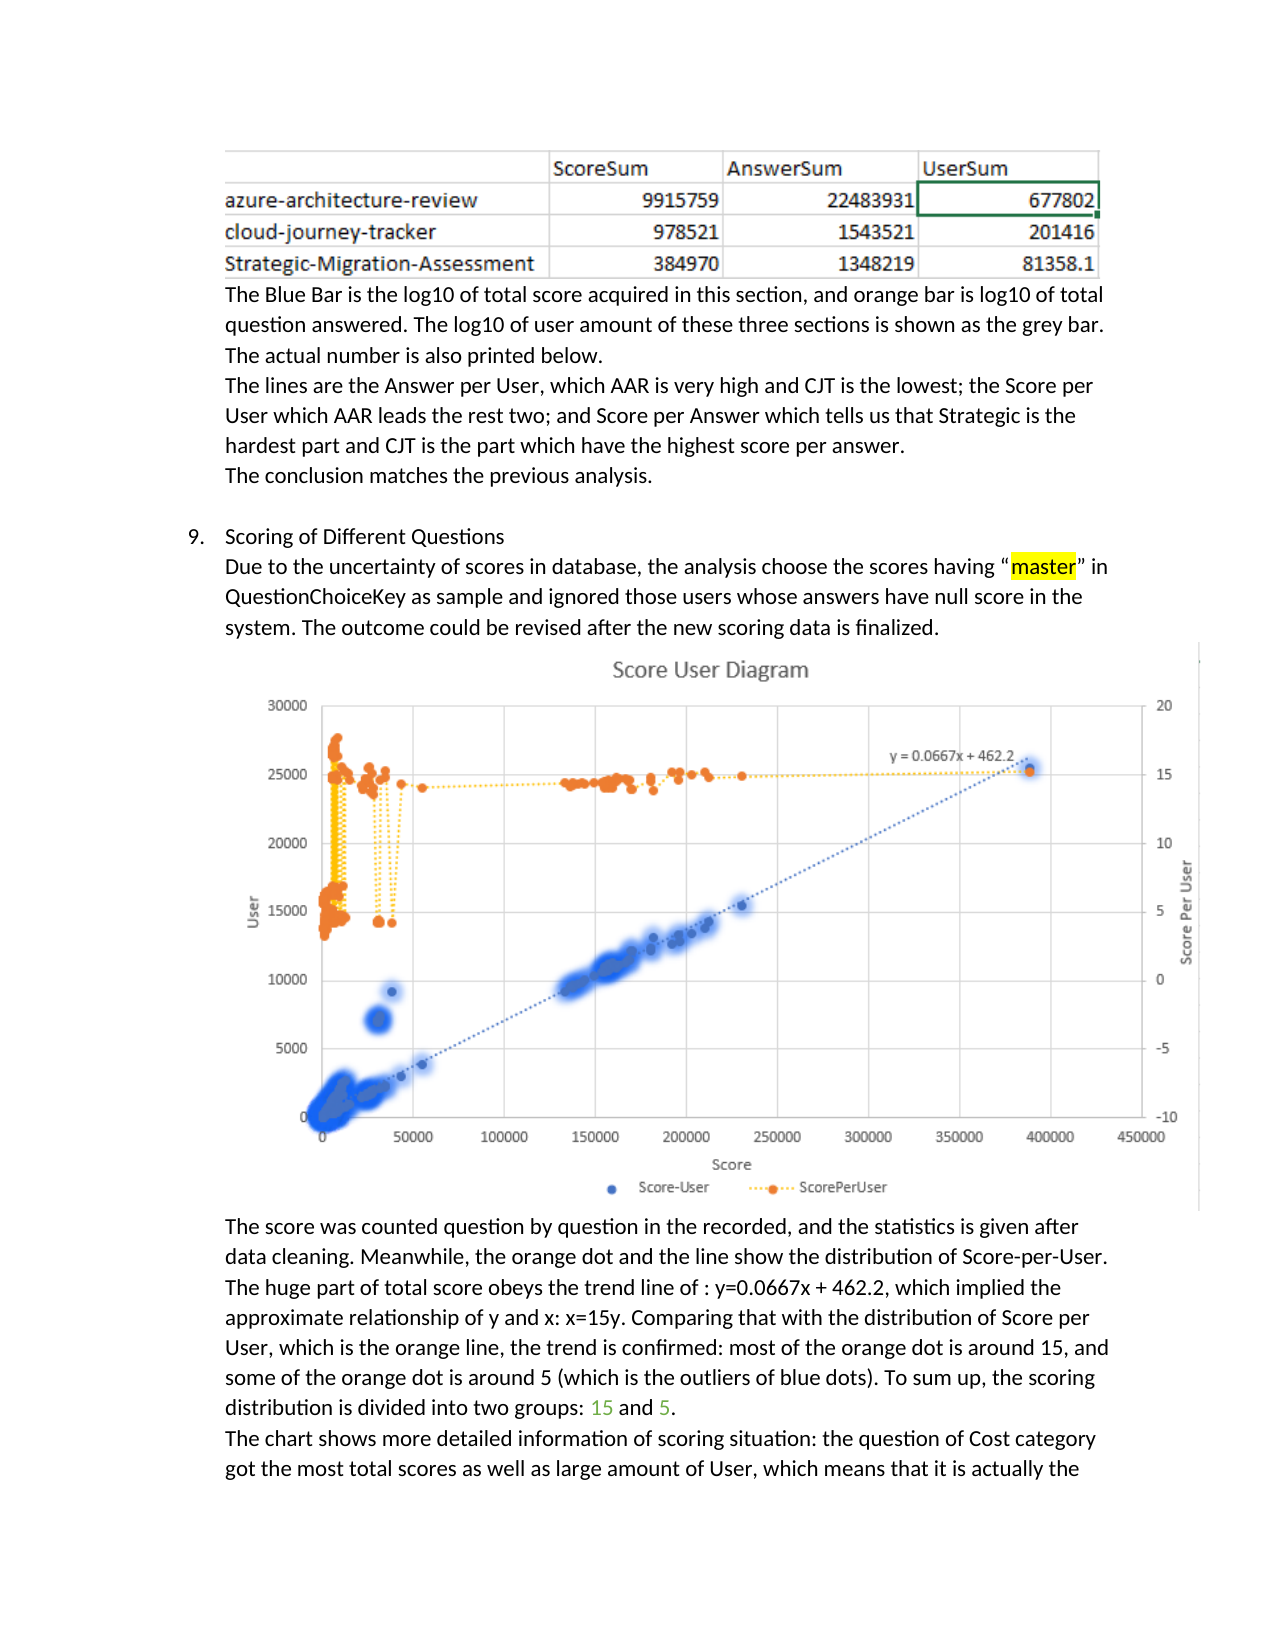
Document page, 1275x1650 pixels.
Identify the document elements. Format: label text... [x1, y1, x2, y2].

list The score was counted question by question in the recorded, and the statistics is given after data cleaning. Meanwhile, the orange dot and the line show the distribution of Score-per-User. The huge part of total score obeys the trend line of : y=0.0667x + 462.2, which implied the approximate relationship of y and x: x=15y. Comparing that with the distribution of Score per User, which is the orange line, the trend is confirmed: most of the orange dot is around 15, and some of the orange dot is around 5 (which is the outliers of blue dots). To sum up, the scoring distribution is divided into two groups: 15 and 5. [225, 1212, 1125, 1422]
list The lines are the Answer per User, which AAR is very high and CJT is the lowest; the Score per User which AAR leads the rest two; and Score per Answer which tells us that Strategic is the hardest part and CJT is the part which have the highest score per answer. [225, 371, 1125, 459]
list The conclusion matches the previous analysis. [225, 462, 1125, 489]
picture [225, 642, 1200, 1211]
picture [225, 150, 1100, 279]
list Due to the uncertainty of scores in database, the analysis choose the scores having “master” in QuestionChoiceKey as sample and ignored those users whose answers have null score in the system. The outcome could be revised after the new scoring data is finalized. [225, 552, 1125, 641]
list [225, 1424, 1125, 1482]
list Scoring of Different Questions [187, 522, 1125, 550]
list The Blue Bar is the log10 of total score acquired in this section, and orange bar is log10 of total question answered. The log10 of user amount of these three sections is shown as the grey bar. The actual number is also printed below. [225, 280, 1125, 369]
